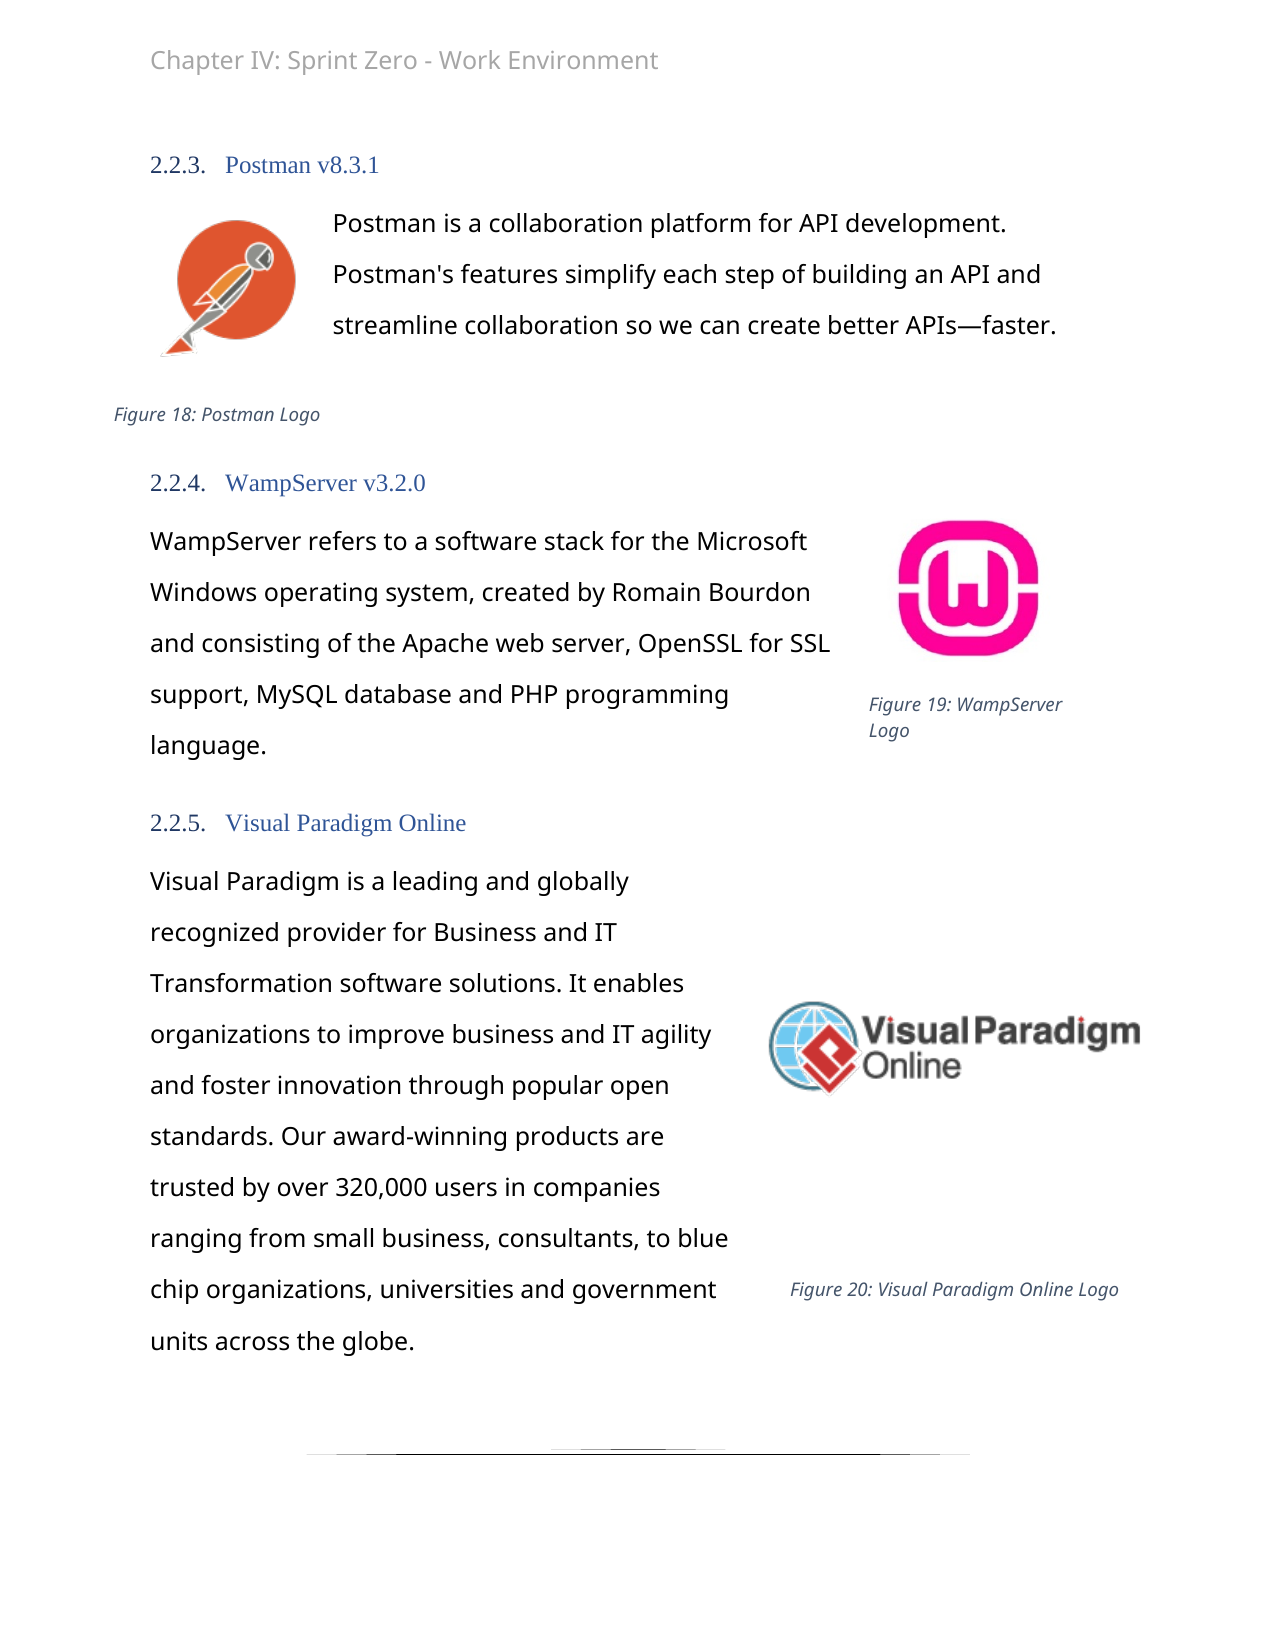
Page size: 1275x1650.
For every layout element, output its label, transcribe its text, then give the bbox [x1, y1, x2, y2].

subtitle Visual Paradigm Online [150, 808, 1125, 837]
subtitle Postman v8.3.1 [150, 150, 1125, 179]
subtitle WampServer v3.2.0 [150, 468, 1125, 497]
text Postman is a collaboration platform for API development. Postman's features simplify each step of building an API and streamline collaboration so we can create better APIs—faster. [314, 206, 1125, 342]
picture [876, 518, 1064, 662]
text WampServer refers to a software stack for the Microsoft Windows operating system, created by Romain Bourdon and consisting of the Apache web server, OpenSSL for SSL support, MySQL database and PHP programming language. [150, 524, 1125, 762]
picture [760, 863, 1151, 1254]
picture [151, 194, 314, 370]
